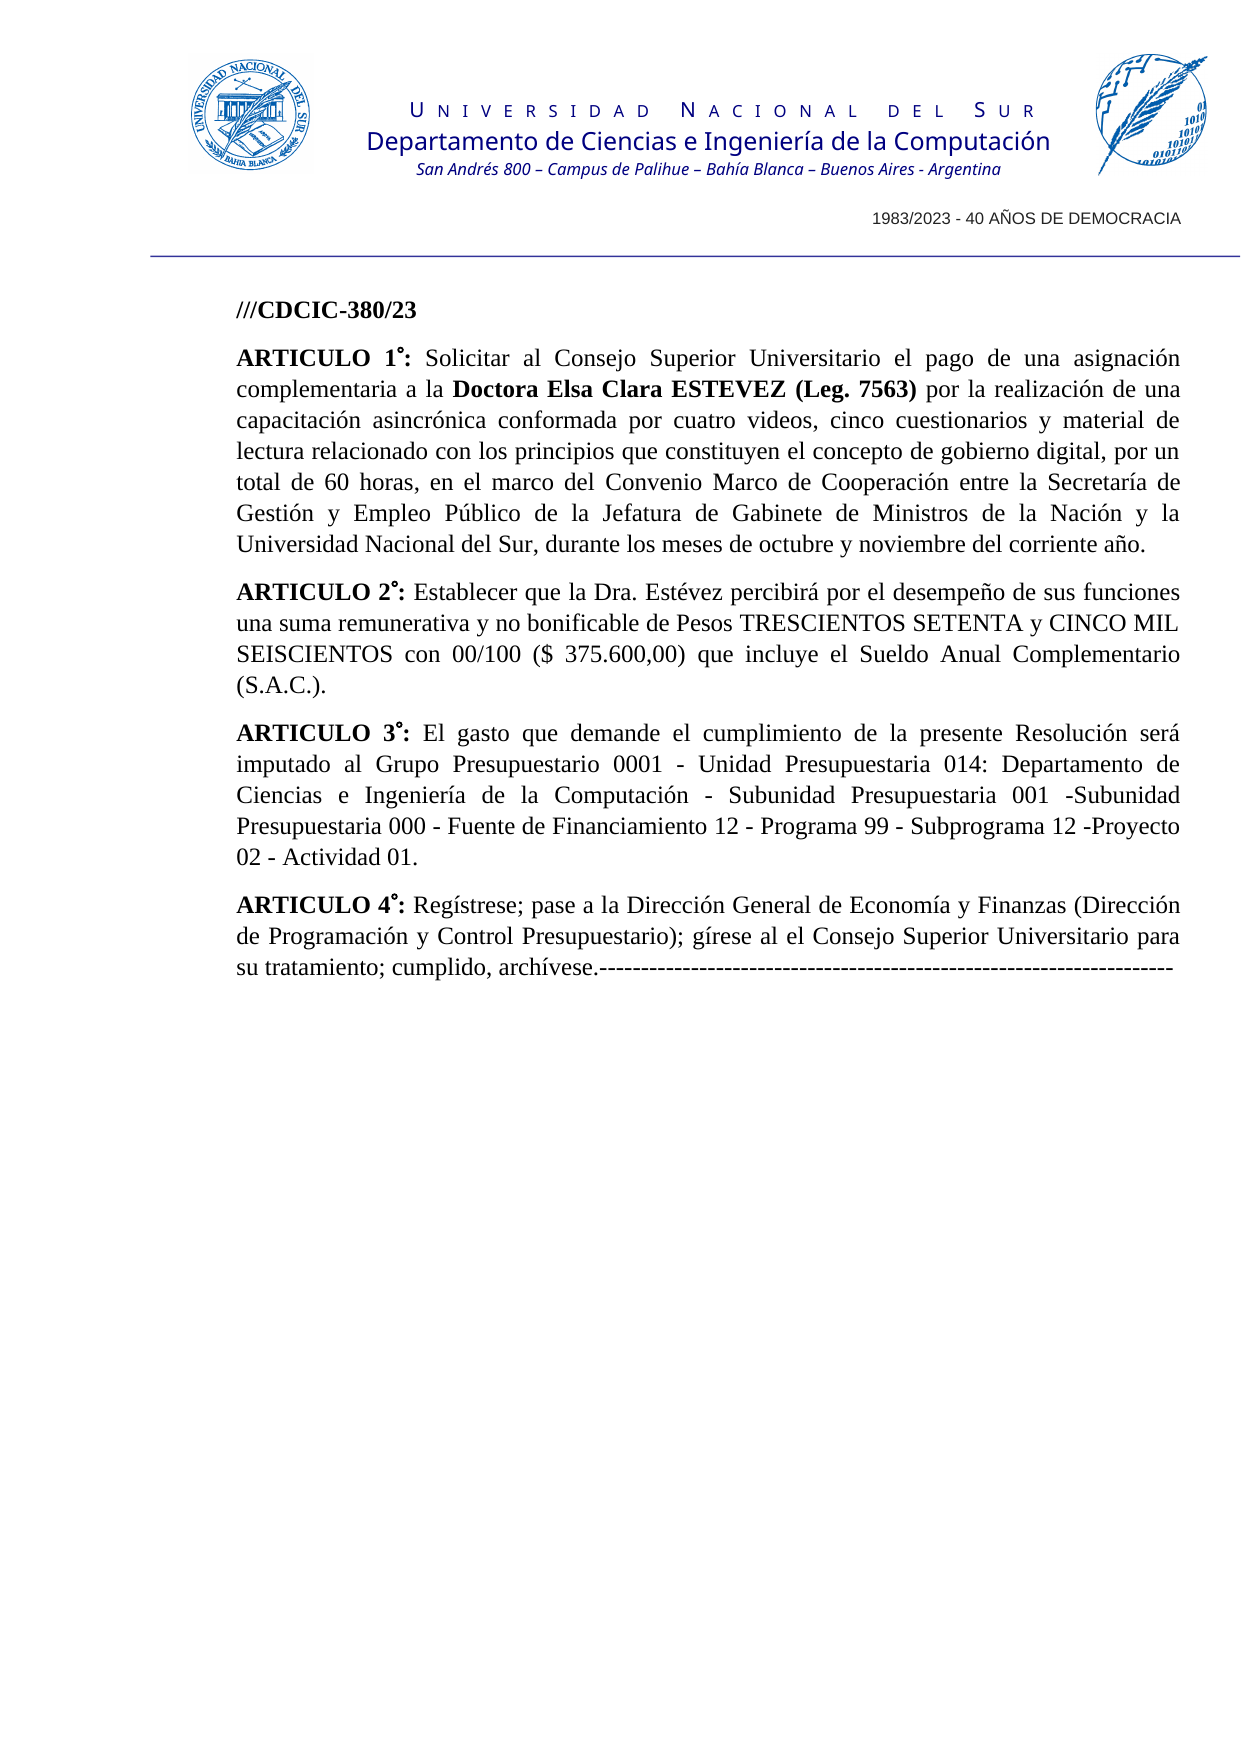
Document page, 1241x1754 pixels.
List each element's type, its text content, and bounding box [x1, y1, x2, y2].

picture [1095, 53, 1209, 176]
text ARTICULO 4: Regístrese; pase a la Dirección General de Economía y Finanzas (Dirección de Programación y Control Presupuestario); gírese al el Consejo Superior Universitario para su tratamiento; cumplido, archívese.--------------------------------------------------------------------- [236, 890, 1181, 981]
text ARTICULO 2: Establecer que la Dra. Estévez percibirá por el desempeño de sus funciones una suma remunerativa y no bonificable de Pesos TRESCIENTOS SETENTA y CINCO MIL SEISCIENTOS con 00/100 ($ 375.600,00) que incluye el Sueldo Anual Complementario (S.A.C.). [236, 577, 1181, 699]
text ARTICULO 3: El gasto que demande el cumplimiento de la presente Resolución será imputado al Grupo Presupuestario 0001 - Unidad Presupuestaria 014: Departamento de Ciencias e Ingeniería de la Computación - Subunidad Presupuestaria 001 -Subunidad Presupuestaria 000 - Fuente de Financiamiento 12 - Programa 99 - Subprograma 12 -Proyecto 02 - Actividad 01. [236, 718, 1181, 871]
picture [187, 53, 315, 174]
text ///CDCIC-380/23 [236, 295, 1181, 324]
text ARTICULO 1: Solicitar al Consejo Superior Universitario el pago de una asignación complementaria a la Doctora Elsa Clara ESTEVEZ (Leg. 7563) por la realización de una capacitación asincrónica conformada por cuatro videos, cinco cuestionarios y material de lectura relacionado con los principios que constituyen el concepto de gobierno digital, por un total de 60 horas, en el marco del Convenio Marco de Cooperación entre la Secretaría de Gestión y Empleo Público de la Jefatura de Gabinete de Ministros de la Nación y la Universidad Nacional del Sur, durante los meses de octubre y noviembre del corriente año. [236, 343, 1181, 558]
